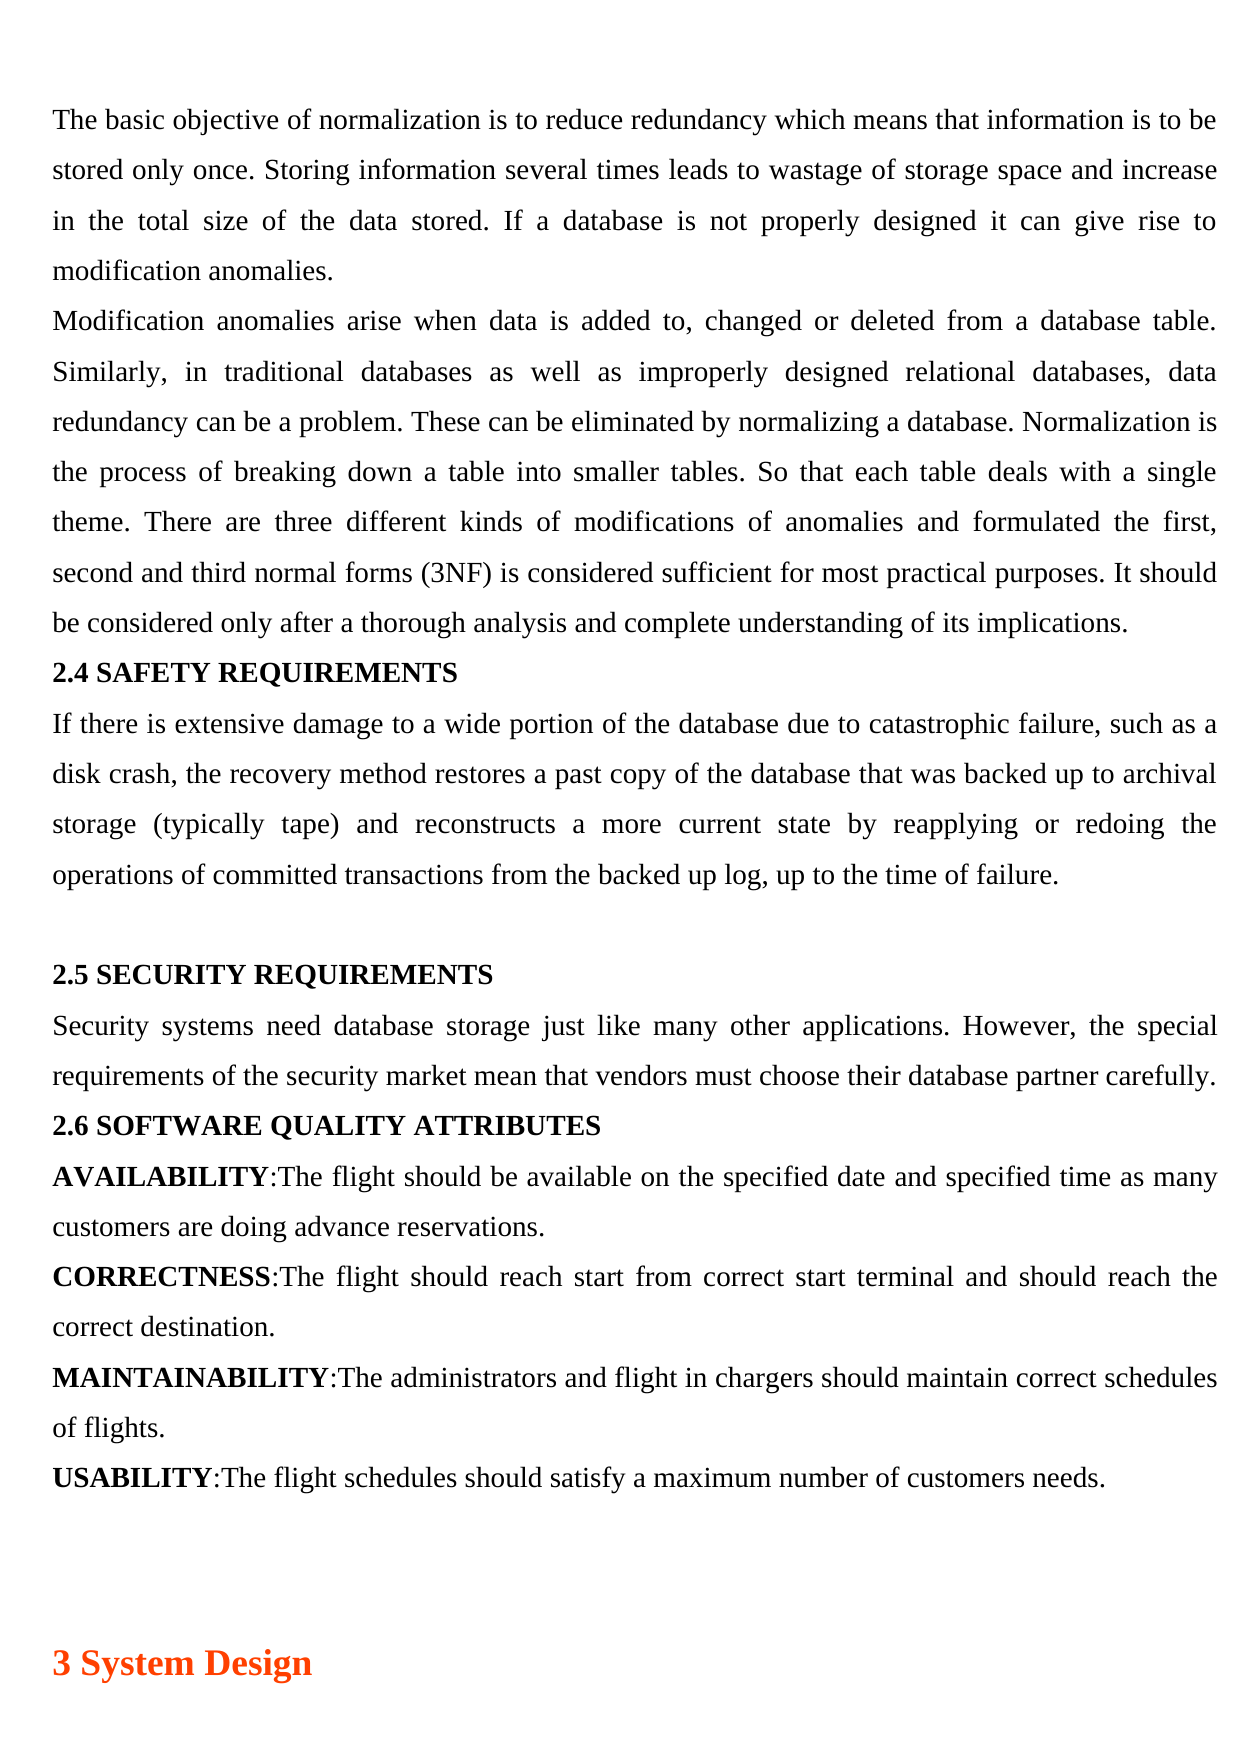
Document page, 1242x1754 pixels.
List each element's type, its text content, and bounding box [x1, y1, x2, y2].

text USABILITY:The flight schedules should satisfy a maximum number of customers needs. [52, 1461, 1219, 1494]
text Modification anomalies arise when data is added to, changed or deleted from a database table. Similarly, in traditional databases as well as improperly designed relational databases, data redundancy can be a problem. These can be eliminated by normalizing a database. Normalization is the process of breaking down a table into smaller tables. So that each table deals with a single theme. There are three different kinds of modifications of anomalies and formulated the first, second and third normal forms (3NF) is considered sufficient for most practical purposes. It should be considered only after a thorough analysis and complete understanding of its implications. [52, 303, 1219, 639]
text If there is extensive damage to a wide portion of the database due to catastrophic failure, such as a disk crash, the recovery method restores a past copy of the database that was backed up to archival storage (typically tape) and reconstructs a more current state by reapplying or redoing the operations of committed transactions from the backed up log, up to the time of failure. [52, 706, 1219, 890]
text AVAILABILITY:The flight should be available on the specified date and specified time as many customers are doing advance reservations. [52, 1159, 1219, 1242]
text MAINTAINABILITY:The administrators and flight in chargers should maintain correct schedules of flights. [52, 1360, 1219, 1444]
list 3 System Design [52, 1640, 1219, 1683]
text Security systems need database storage just like many other applications. However, the special requirements of the security market mean that vendors must choose their database partner carefully. [52, 1008, 1219, 1092]
text The basic objective of normalization is to reduce redundancy which means that information is to be stored only once. Storing information several times leads to wastage of storage space and increase in the total size of the data stored. If a database is not properly designed it can give rise to modification anomalies. [52, 102, 1219, 287]
text CORRECTNESS:The flight should reach start from correct start terminal and should reach the correct destination. [52, 1259, 1219, 1343]
text 2.5 SECURITY REQUIREMENTS [52, 957, 1219, 991]
text 2.4 SAFETY REQUIREMENTS [52, 656, 1219, 689]
text 2.6 SOFTWARE QUALITY ATTRIBUTES [52, 1108, 1219, 1142]
